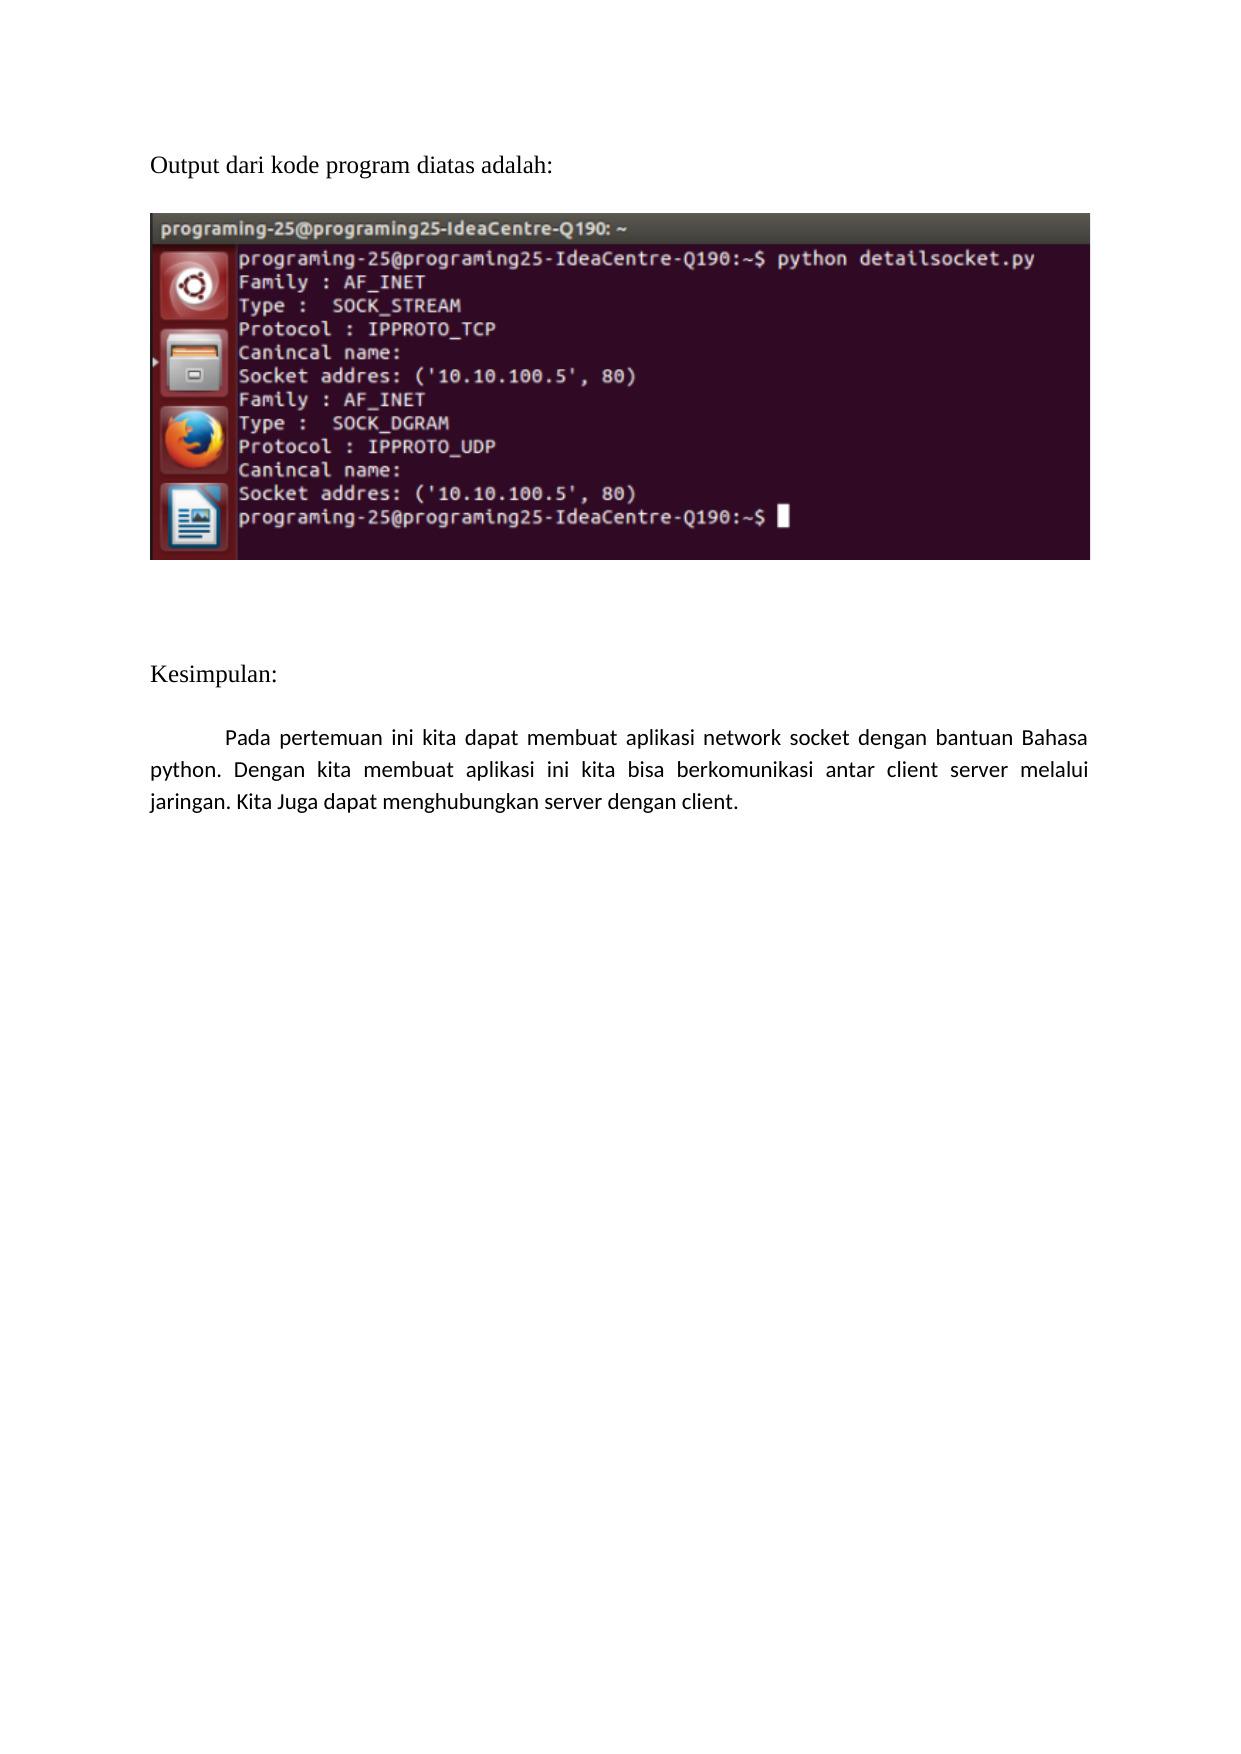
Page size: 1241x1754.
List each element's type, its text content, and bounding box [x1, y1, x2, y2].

text Output dari kode program diatas adalah: [150, 150, 1090, 179]
text Kesimpulan: [150, 659, 1090, 687]
text Pada pertemuan ini kita dapat membuat aplikasi network socket dengan bantuan Bahasa python. Dengan kita membuat aplikasi ini kita bisa berkomunikasi antar client server melalui jaringan. Kita Juga dapat menghubungkan server dengan client. [150, 723, 1090, 815]
picture [150, 213, 1091, 560]
